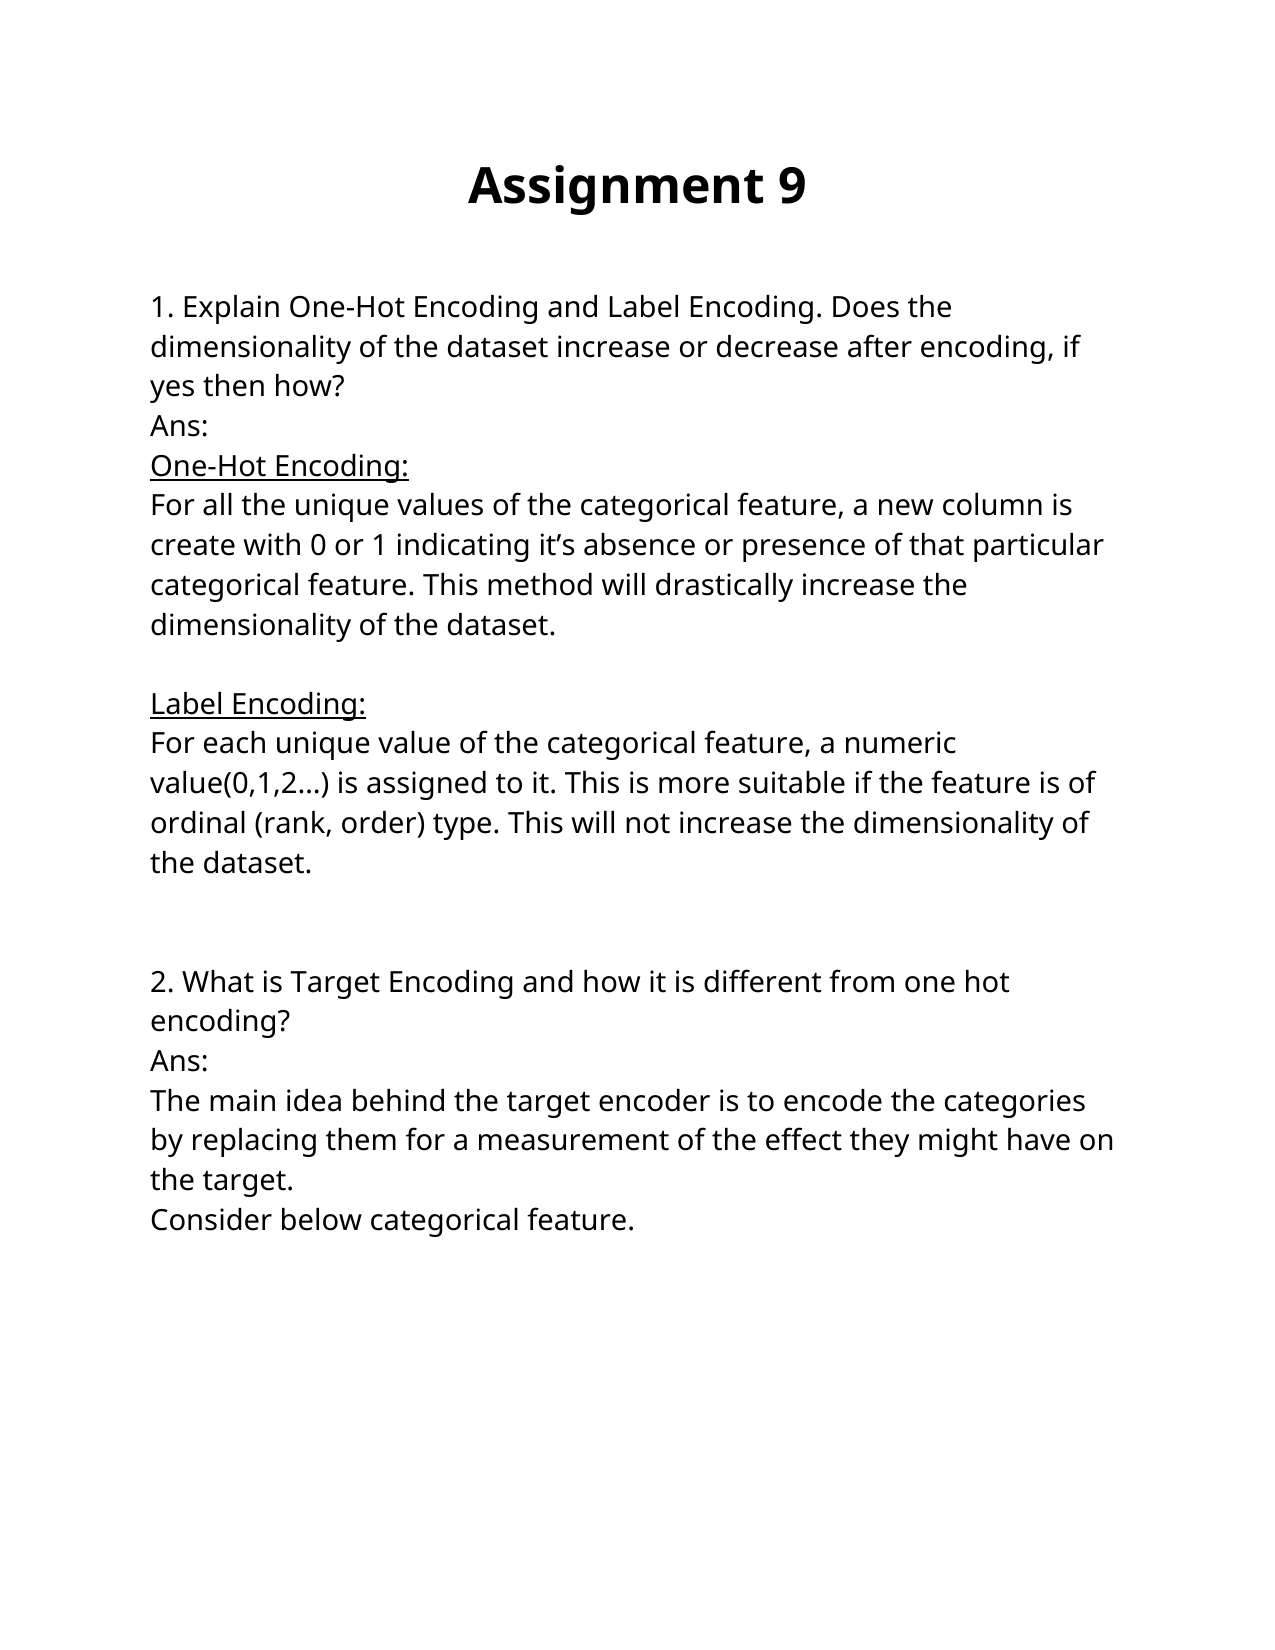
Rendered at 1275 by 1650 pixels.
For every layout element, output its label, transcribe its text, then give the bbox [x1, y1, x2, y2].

text Assignment 9 [150, 150, 1125, 218]
text One-Hot Encoding: [150, 445, 1125, 485]
text 2. What is Target Encoding and how it is different from one hot encoding? [150, 961, 1125, 1040]
text Label Encoding: [150, 683, 1125, 723]
text Consider below categorical feature. [150, 1199, 1125, 1239]
text The main idea behind the target encoder is to encode the categories by replacing them for a measurement of the effect they might have on the target. [150, 1080, 1125, 1199]
text 1. Explain One-Hot Encoding and Label Encoding. Does the dimensionality of the dataset increase or decrease after encoding, if yes then how? [150, 286, 1125, 405]
text For all the unique values of the categorical feature, a new column is create with 0 or 1 indicating it’s absence or presence of that particular categorical feature. This method will drastically increase the dimensionality of the dataset. [150, 485, 1125, 643]
text For each unique value of the categorical feature, a numeric value(0,1,2…) is assigned to it. This is more suitable if the feature is of ordinal (rank, order) type. This will not increase the dimensionality of the dataset. [150, 723, 1125, 882]
text Ans: [150, 405, 1125, 445]
text Ans: [150, 1040, 1125, 1080]
